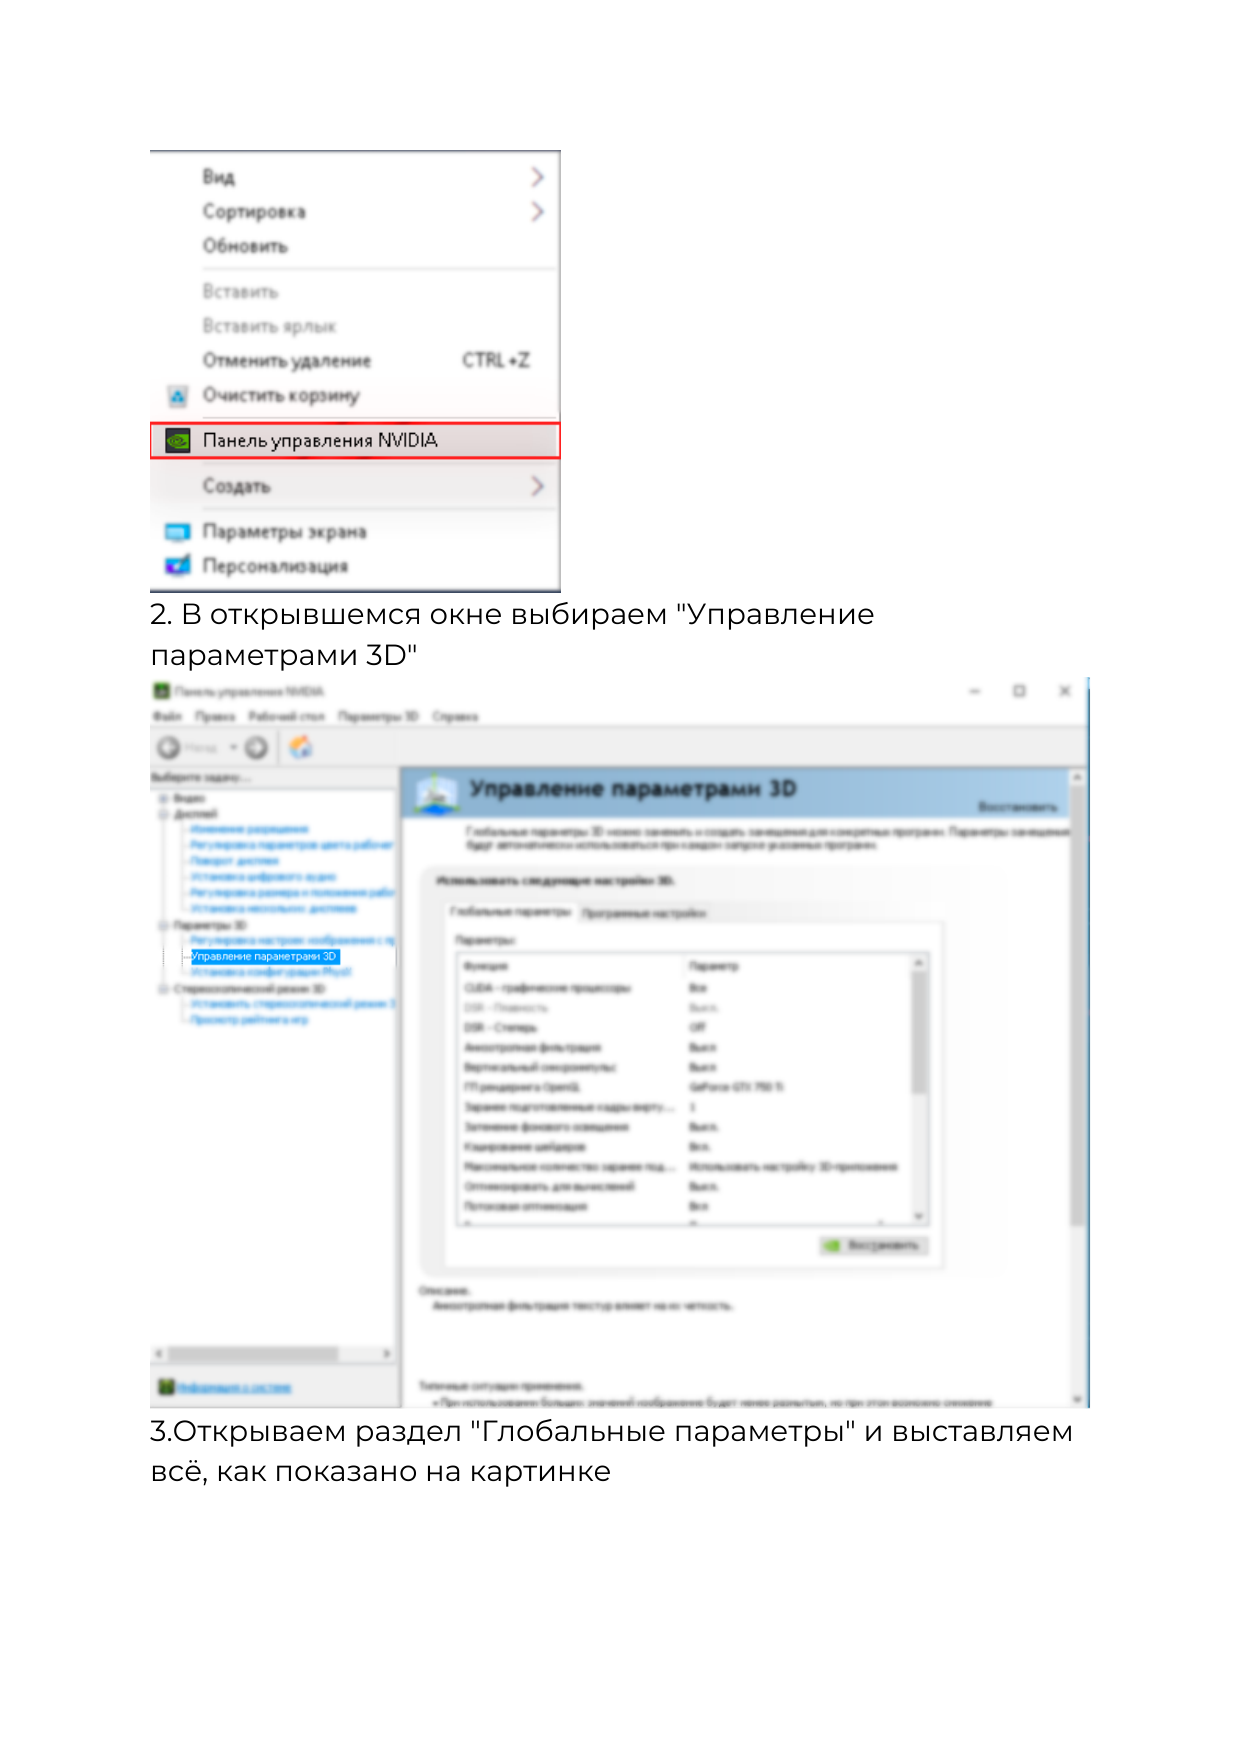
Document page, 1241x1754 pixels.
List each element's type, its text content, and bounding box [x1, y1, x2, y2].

picture [150, 677, 1091, 1409]
text 2. В открывшемся окне выбираем "Управление параметрами 3D" [150, 596, 1090, 672]
text 3.Открываем раздел "Глобальные параметры" и выставляем всё, как показано на картинке [150, 1413, 1090, 1489]
picture [150, 150, 561, 593]
